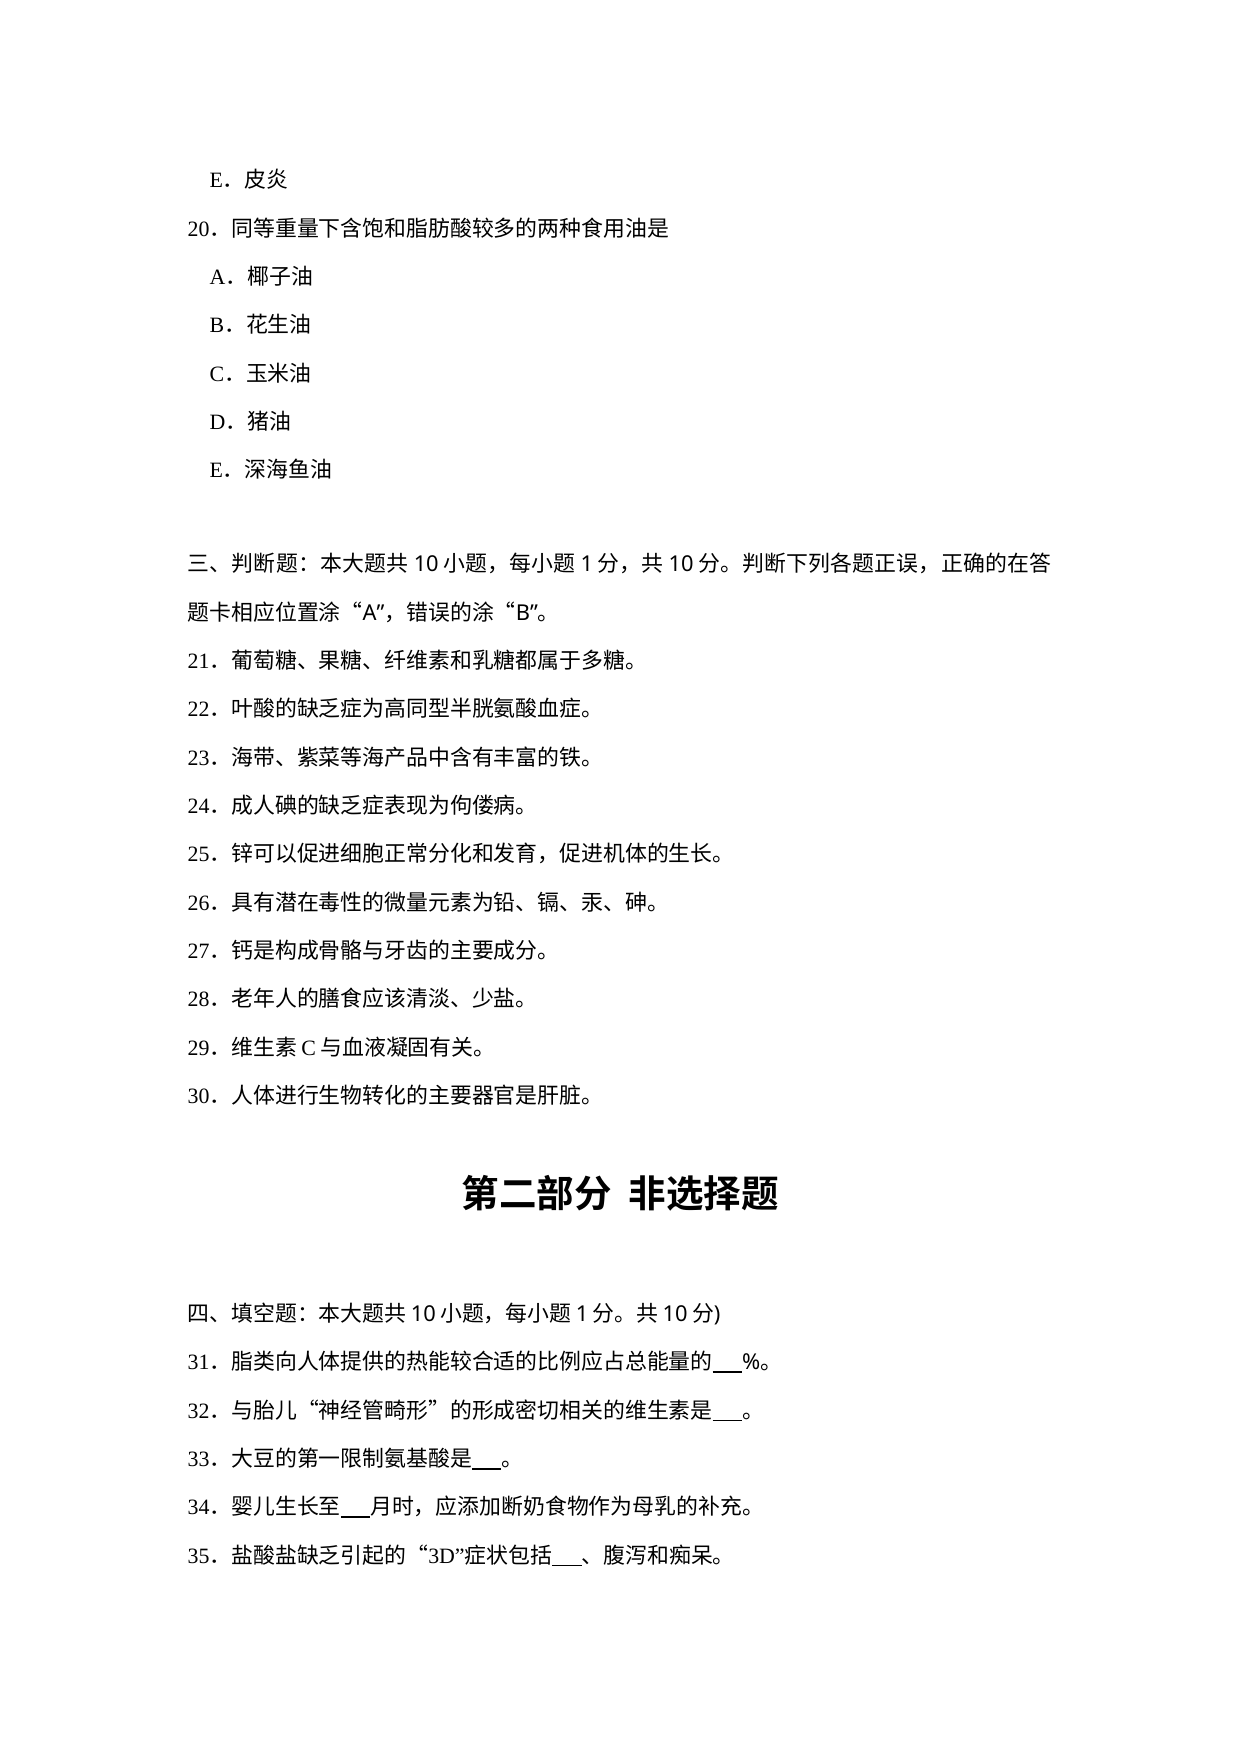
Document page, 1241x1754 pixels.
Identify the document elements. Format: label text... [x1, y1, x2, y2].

text 31．脂类向人体提供的热能较合适的比例应占总能量的 %。 [187, 1344, 1053, 1376]
text 三、判断题：本大题共10小题，每小题1分，共10分。判断下列各题正误，正确的在答题卡相应位置涂“A”，错误的涂“B”。 [187, 545, 1053, 627]
text 26．具有潜在毒性的微量元素为铅、镉、汞、砷。 [187, 884, 1053, 917]
text E．深海鱼油 [209, 452, 1053, 484]
text 29．维生素C与血液凝固有关。 [187, 1029, 1053, 1062]
text A．椰子油 [209, 259, 1053, 291]
text 23．海带、紫菜等海产品中含有丰富的铁。 [187, 739, 1053, 772]
text C．玉米油 [209, 355, 1053, 388]
text 22．叶酸的缺乏症为高同型半胱氨酸血症。 [187, 691, 1053, 723]
text 30．人体进行生物转化的主要器官是肝脏。 [187, 1077, 1053, 1110]
text 33．大豆的第一限制氨基酸是 。 [187, 1441, 1053, 1473]
text 34．婴儿生长至 月时，应添加断奶食物作为母乳的补充。 [187, 1489, 1053, 1521]
text 24．成人碘的缺乏症表现为佝偻病。 [187, 787, 1053, 820]
text 四、填空题：本大题共10小题，每小题1分。共10分) [187, 1296, 1053, 1328]
text E．皮炎 [209, 162, 1053, 194]
text 28．老年人的膳食应该清淡、少盐。 [187, 981, 1053, 1013]
text 27．钙是构成骨骼与牙齿的主要成分。 [187, 932, 1053, 965]
text 第二部分 非选择题 [187, 1158, 1053, 1223]
text 25．锌可以促进细胞正常分化和发育，促进机体的生长。 [187, 836, 1053, 868]
text 21．葡萄糖、果糖、纤维素和乳糖都属于多糖。 [187, 642, 1053, 675]
text 32．与胎儿“神经管畸形”的形成密切相关的维生素是 。 [187, 1392, 1053, 1425]
text 35．盐酸盐缺乏引起的“3D”症状包括 、腹泻和痴呆。 [187, 1537, 1053, 1570]
text 20．同等重量下含饱和脂肪酸较多的两种食用油是 [187, 210, 1053, 243]
text D．猪油 [209, 404, 1053, 436]
text B．花生油 [209, 307, 1053, 339]
